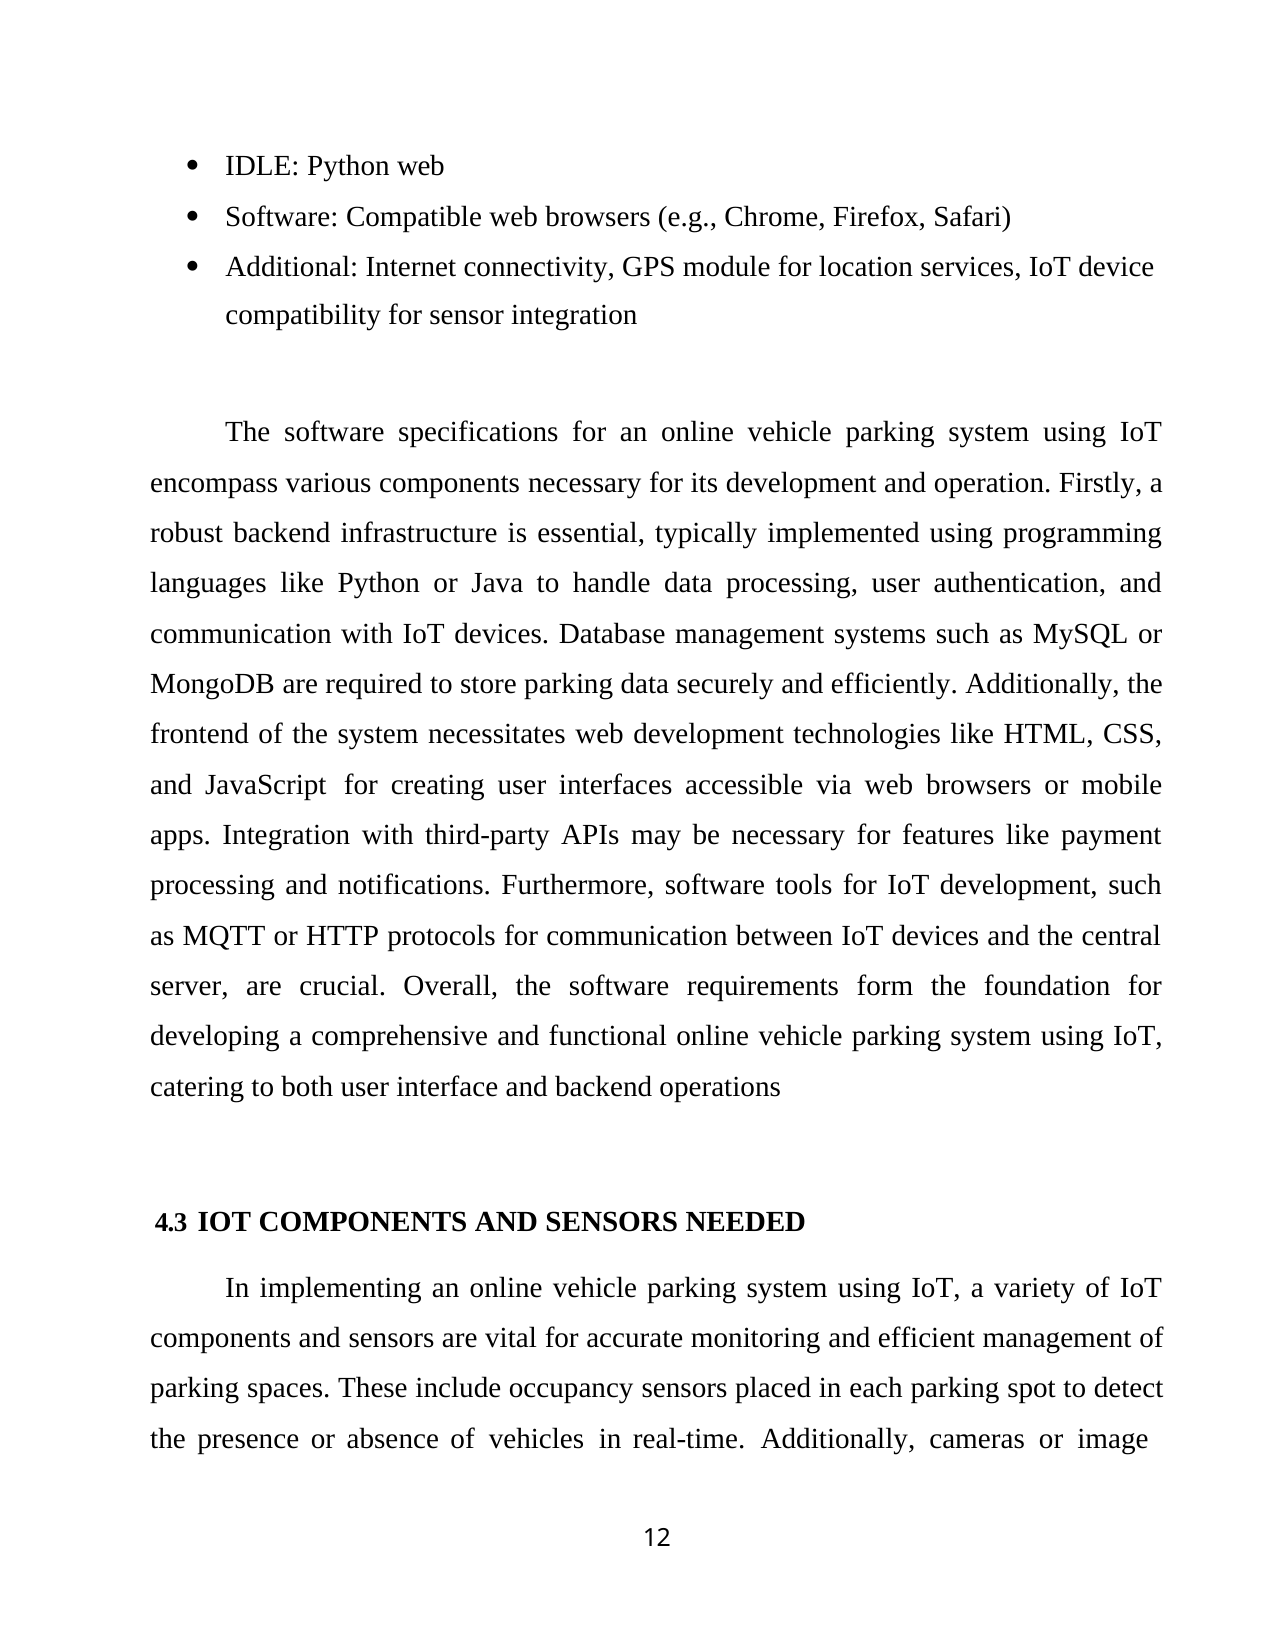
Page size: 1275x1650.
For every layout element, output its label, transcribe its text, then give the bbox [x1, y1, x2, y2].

text The software specifications for an online vehicle parking system using IoT encompass various components necessary for its development and operation. Firstly, a robust backend infrastructure is essential, typically implemented using programming languages like Python or Java to handle data processing, user authentication, and communication with IoT devices. Database management systems such as MySQL or MongoDB are required to store parking data securely and efficiently. Additionally, the frontend of the system necessitates web development technologies like HTML, CSS, and JavaScript for creating user interfaces accessible via web browsers or mobile apps. Integration with third-party APIs may be necessary for features like payment processing and notifications. Furthermore, software tools for IoT development, such as MQTT or HTTP protocols for communication between IoT devices and the central server, are crucial. Overall, the software requirements form the foundation for developing a comprehensive and functional online vehicle parking system using IoT, catering to both user interface and backend operations [150, 414, 1163, 1102]
list IDLE: Python web [187, 148, 1192, 182]
list Software: Compatible web browsers (e.g., Chrome, Firefox, Safari) [187, 199, 1192, 232]
list Additional: Internet connectivity, GPS module for location services, IoT device compatibility for sensor integration [187, 249, 1159, 331]
text In implementing an online vehicle parking system using IoT, a variety of IoT components and sensors are vital for accurate monitoring and efficient management of parking spaces. These include occupancy sensors placed in each parking spot to detect the presence or absence of vehicles in real-time. Additionally, cameras or image [150, 1270, 1164, 1454]
subtitle IOT COMPONENTS AND SENSORS NEEDED [154, 1204, 1192, 1237]
